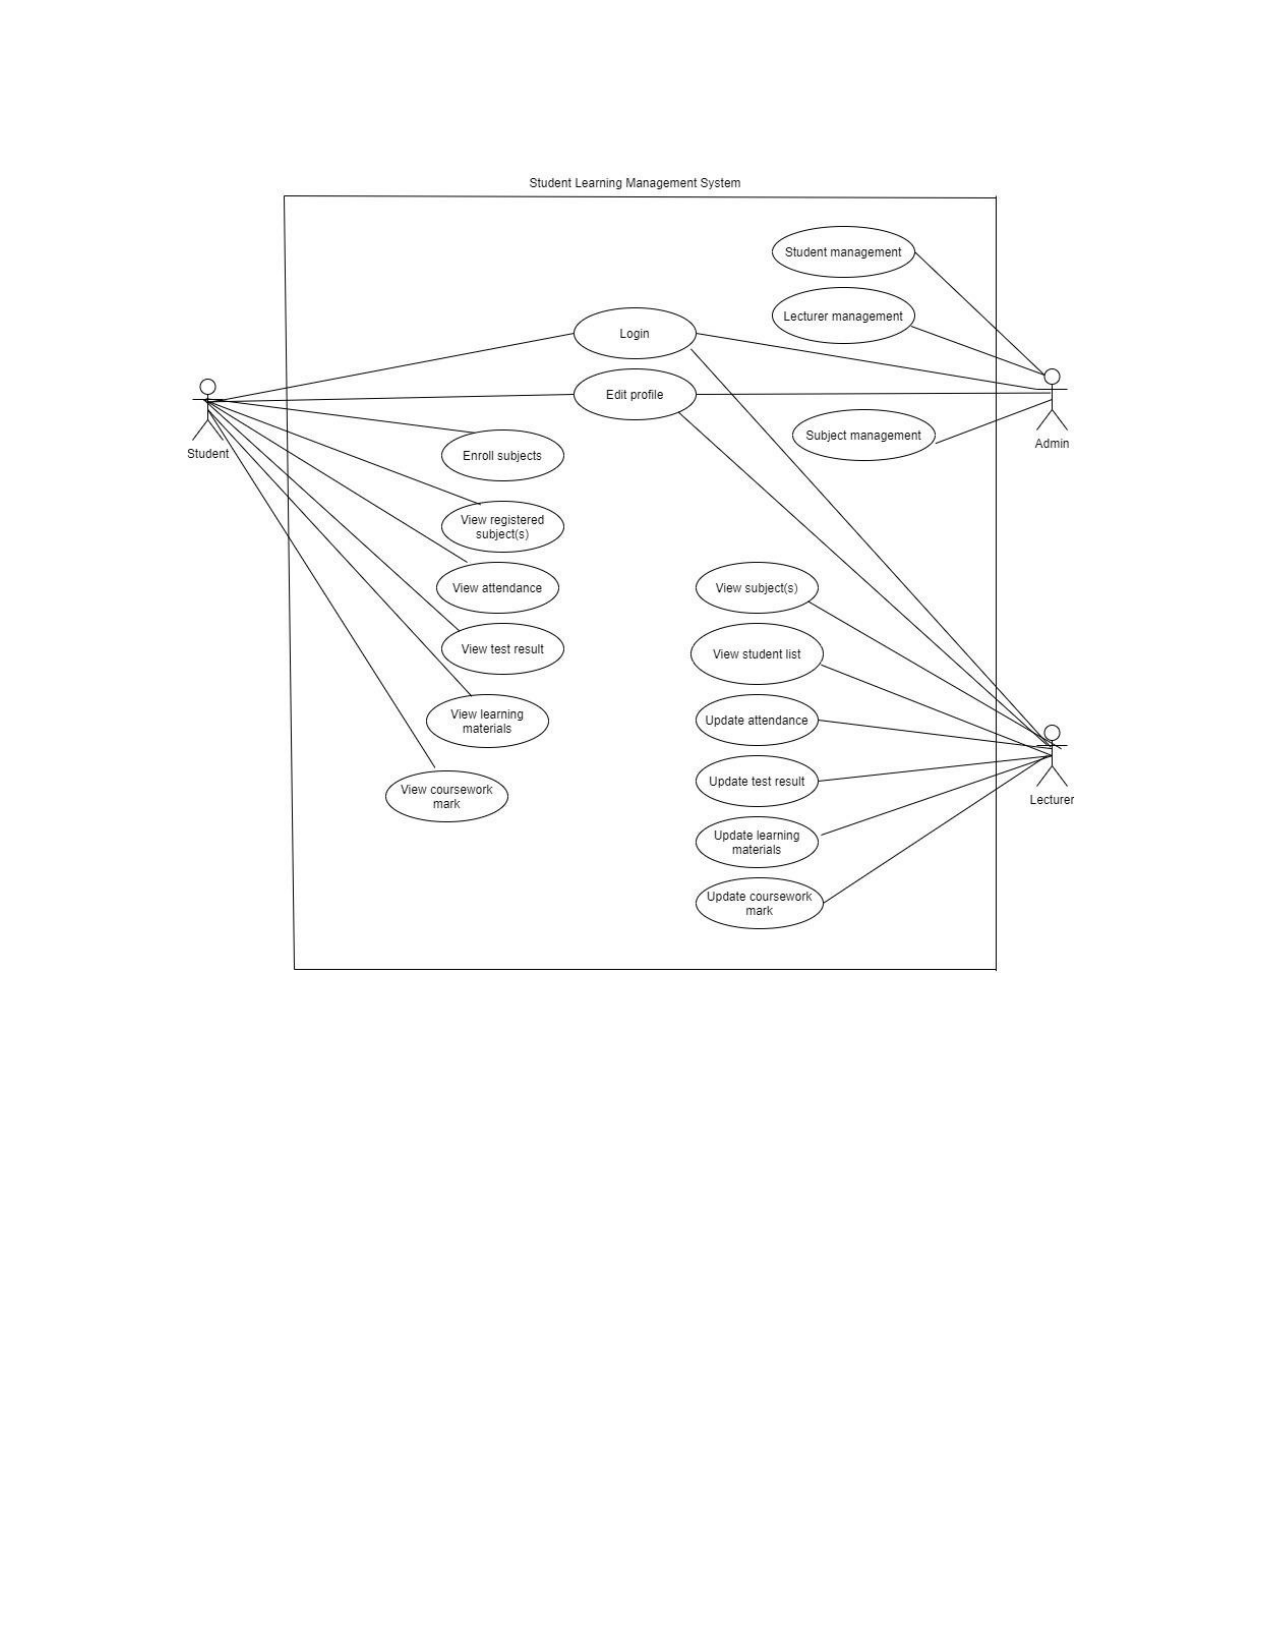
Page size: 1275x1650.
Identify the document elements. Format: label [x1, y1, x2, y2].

picture [187, 172, 1075, 973]
